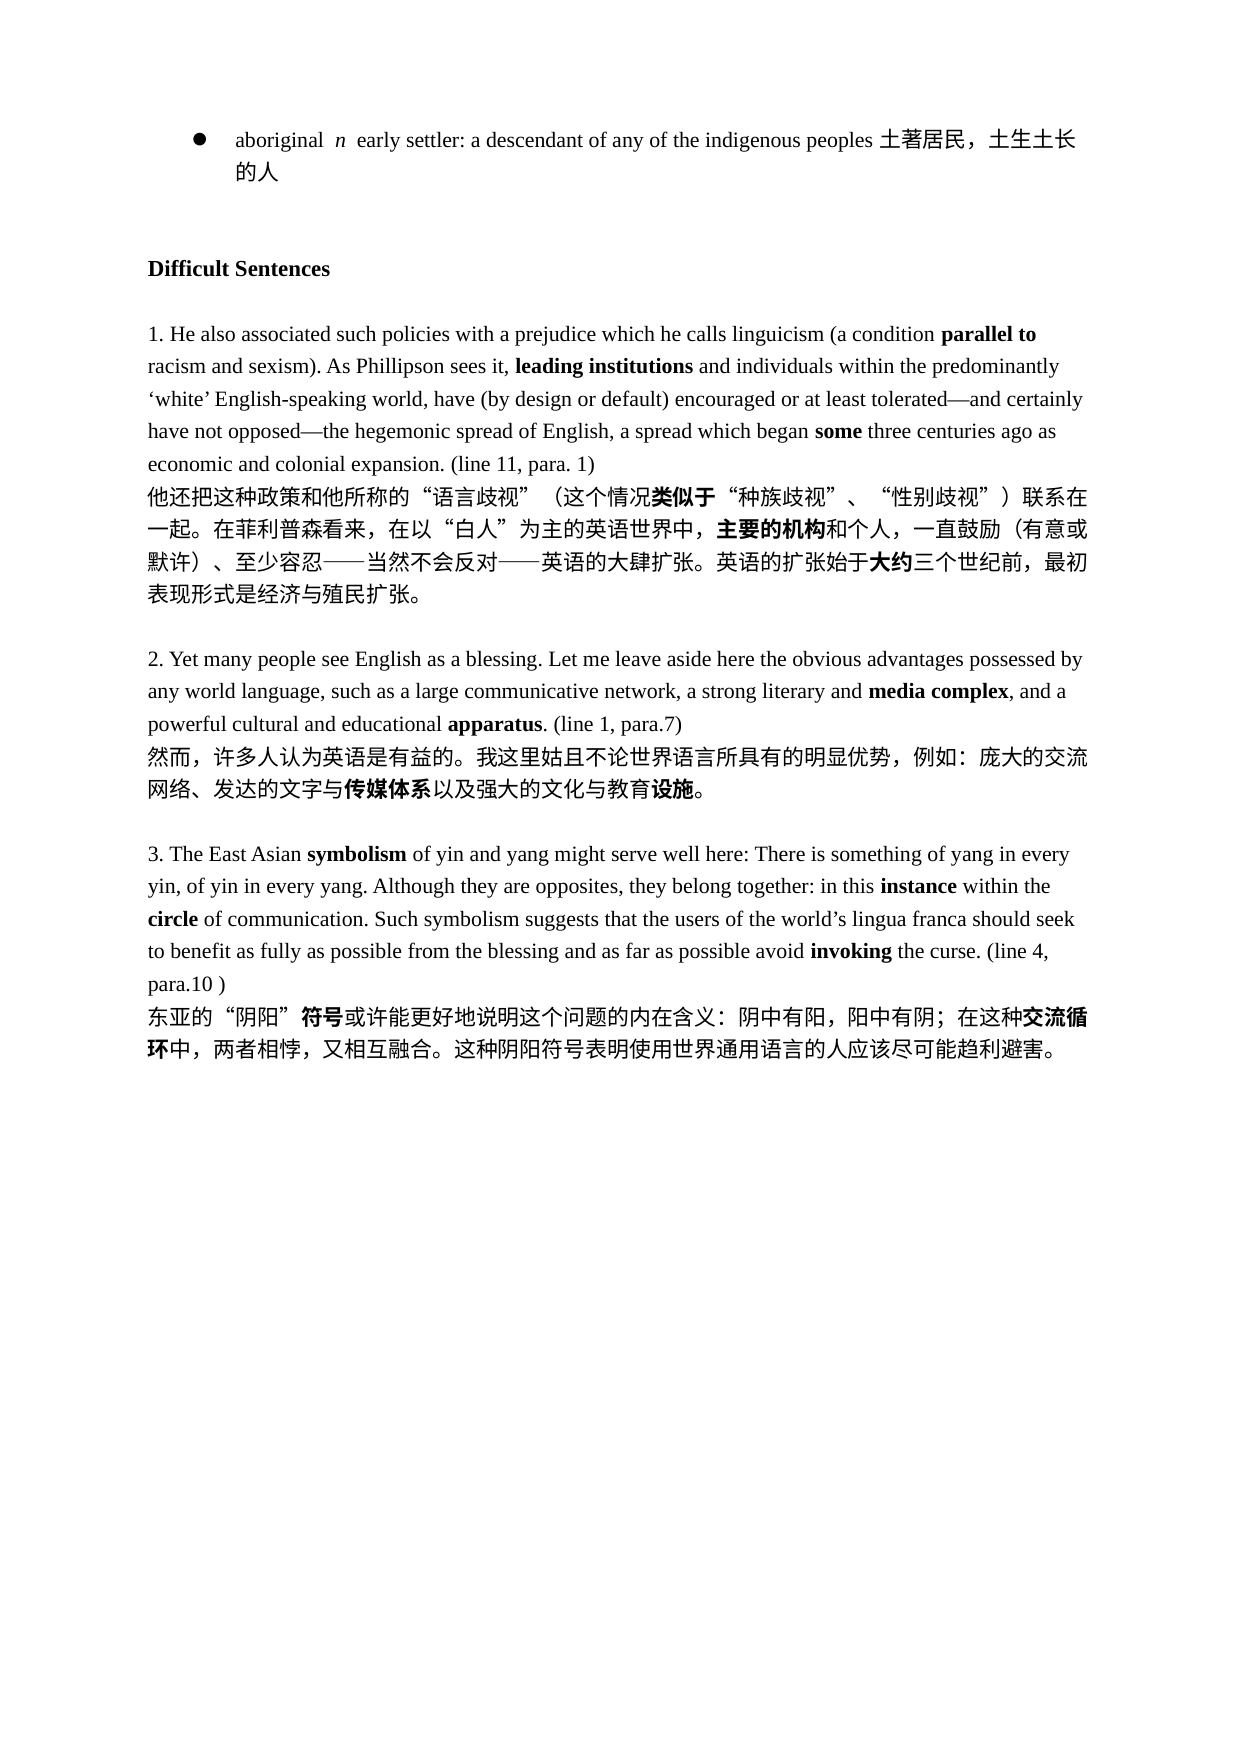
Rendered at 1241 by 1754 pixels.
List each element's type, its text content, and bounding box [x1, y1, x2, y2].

text 1. He also associated such policies with a prejudice which he calls linguicism (a condition parallel to racism and sexism). As Phillipson sees it, leading institutions and individuals within the predominantly ‘white’ English-speaking world, have (by design or default) encouraged or at least tolerated—and certainly have not opposed—the hegemonic spread of English, a spread which began some three centuries ago as economic and colonial expansion. (line 11, para. 1) [148, 317, 1093, 479]
list aboriginal n early settler: a descendant of any of the indigenous peoples 土著居民，土生土长的人 [191, 122, 1093, 187]
text 2. Yet many people see English as a blessing. Let me leave aside here the obvious advantages possessed by any world language, such as a large communicative network, a strong literary and media complex, and a powerful cultural and educational apparatus. (line 1, para.7) [148, 642, 1093, 739]
text 然而，许多人认为英语是有益的。我这里姑且不论世界语言所具有的明显优势，例如：庞大的交流网络、发达的文字与传媒体系以及强大的文化与教育设施。 [148, 739, 1093, 804]
text Difficult Sentences [148, 252, 1093, 284]
text 3. The East Asian symbolism of yin and yang might serve well here: There is something of yang in every yin, of yin in every yang. Although they are opposites, they belong together: in this instance within the circle of communication. Such symbolism suggests that the users of the world’s lingua franca should seek to benefit as fully as possible from the blessing and as far as possible avoid invoking the curse. (line 4, para.10 ) [148, 837, 1093, 999]
text 东亚的“阴阳”符号或许能更好地说明这个问题的内在含义：阴中有阳，阳中有阴；在这种交流循环中，两者相悖，又相互融合。这种阴阳符号表明使用世界通用语言的人应该尽可能趋利避害。 [148, 999, 1093, 1064]
text 他还把这种政策和他所称的“语言歧视”（这个情况类似于“种族歧视”、“性别歧视”）联系在一起。在菲利普森看来，在以“白人”为主的英语世界中，主要的机构和个人，一直鼓励（有意或默许）、至少容忍——当然不会反对——英语的大肆扩张。英语的扩张始于大约三个世纪前，最初表现形式是经济与殖民扩张。 [148, 479, 1093, 609]
